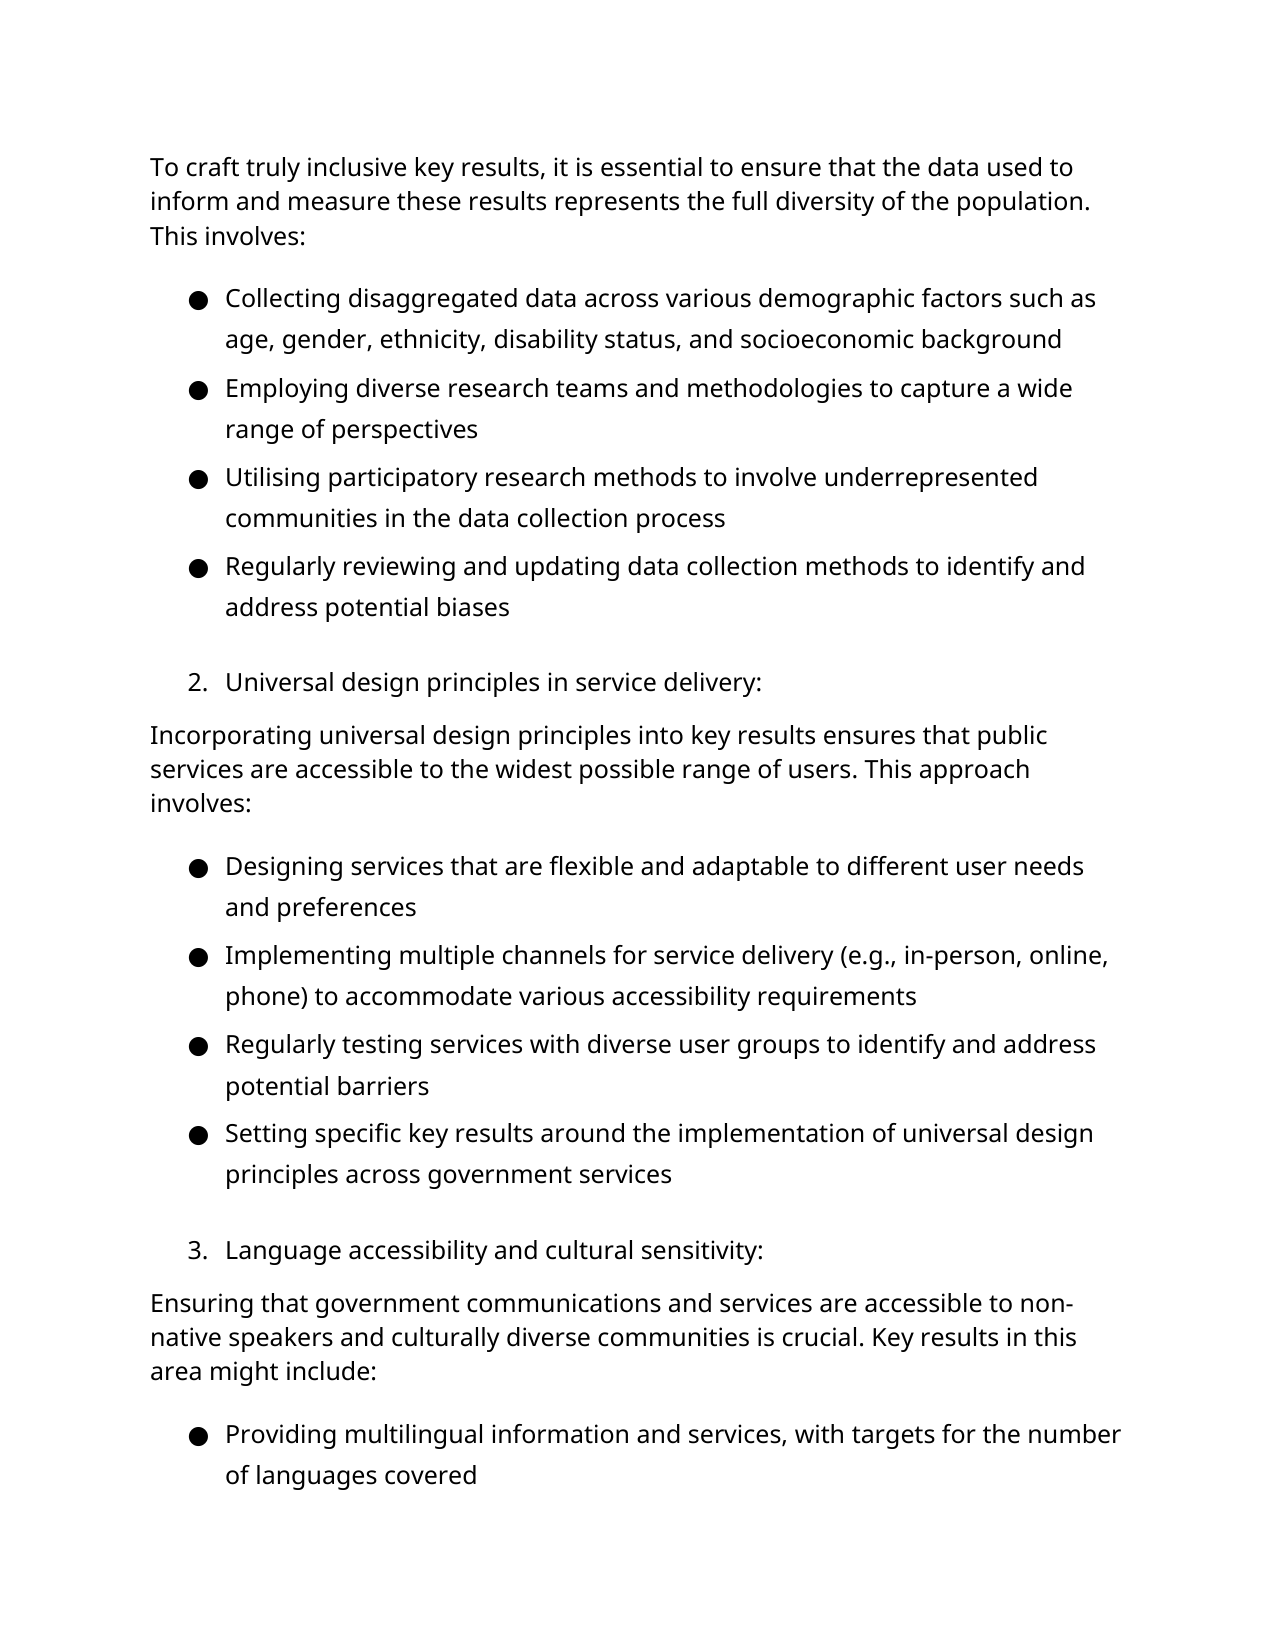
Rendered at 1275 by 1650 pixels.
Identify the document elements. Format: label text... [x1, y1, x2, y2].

list Regularly testing services with diverse user groups to identify and address potential barriers [187, 1017, 1125, 1102]
text Incorporating universal design principles into key results ensures that public services are accessible to the widest possible range of users. This approach involves: [150, 718, 1125, 820]
list Regularly reviewing and updating data collection methods to identify and address potential biases [187, 538, 1125, 623]
list Setting specific key results around the implementation of universal design principles across government services [187, 1106, 1125, 1191]
list Implementing multiple channels for service delivery (e.g., in-person, online, phone) to accommodate various accessibility requirements [187, 928, 1125, 1013]
list Providing multilingual information and services, with targets for the number of languages covered [187, 1407, 1125, 1492]
list Utilising participatory research methods to involve underrepresented communities in the data collection process [187, 449, 1125, 534]
text To craft truly inclusive key results, it is essential to ensure that the data used to inform and measure these results represents the full diversity of the population. This involves: [150, 150, 1125, 252]
list Designing services that are flexible and adaptable to different user needs and preferences [187, 839, 1125, 924]
list Universal design principles in service delivery: [187, 665, 1125, 699]
list Collecting disaggregated data across various demographic factors such as age, gender, ethnicity, disability status, and socioeconomic background [187, 271, 1125, 356]
text Ensuring that government communications and services are accessible to non-native speakers and culturally diverse communities is crucial. Key results in this area might include: [150, 1286, 1125, 1388]
list Language accessibility and cultural sensitivity: [187, 1233, 1125, 1267]
list Employing diverse research teams and methodologies to capture a wide range of perspectives [187, 360, 1125, 445]
